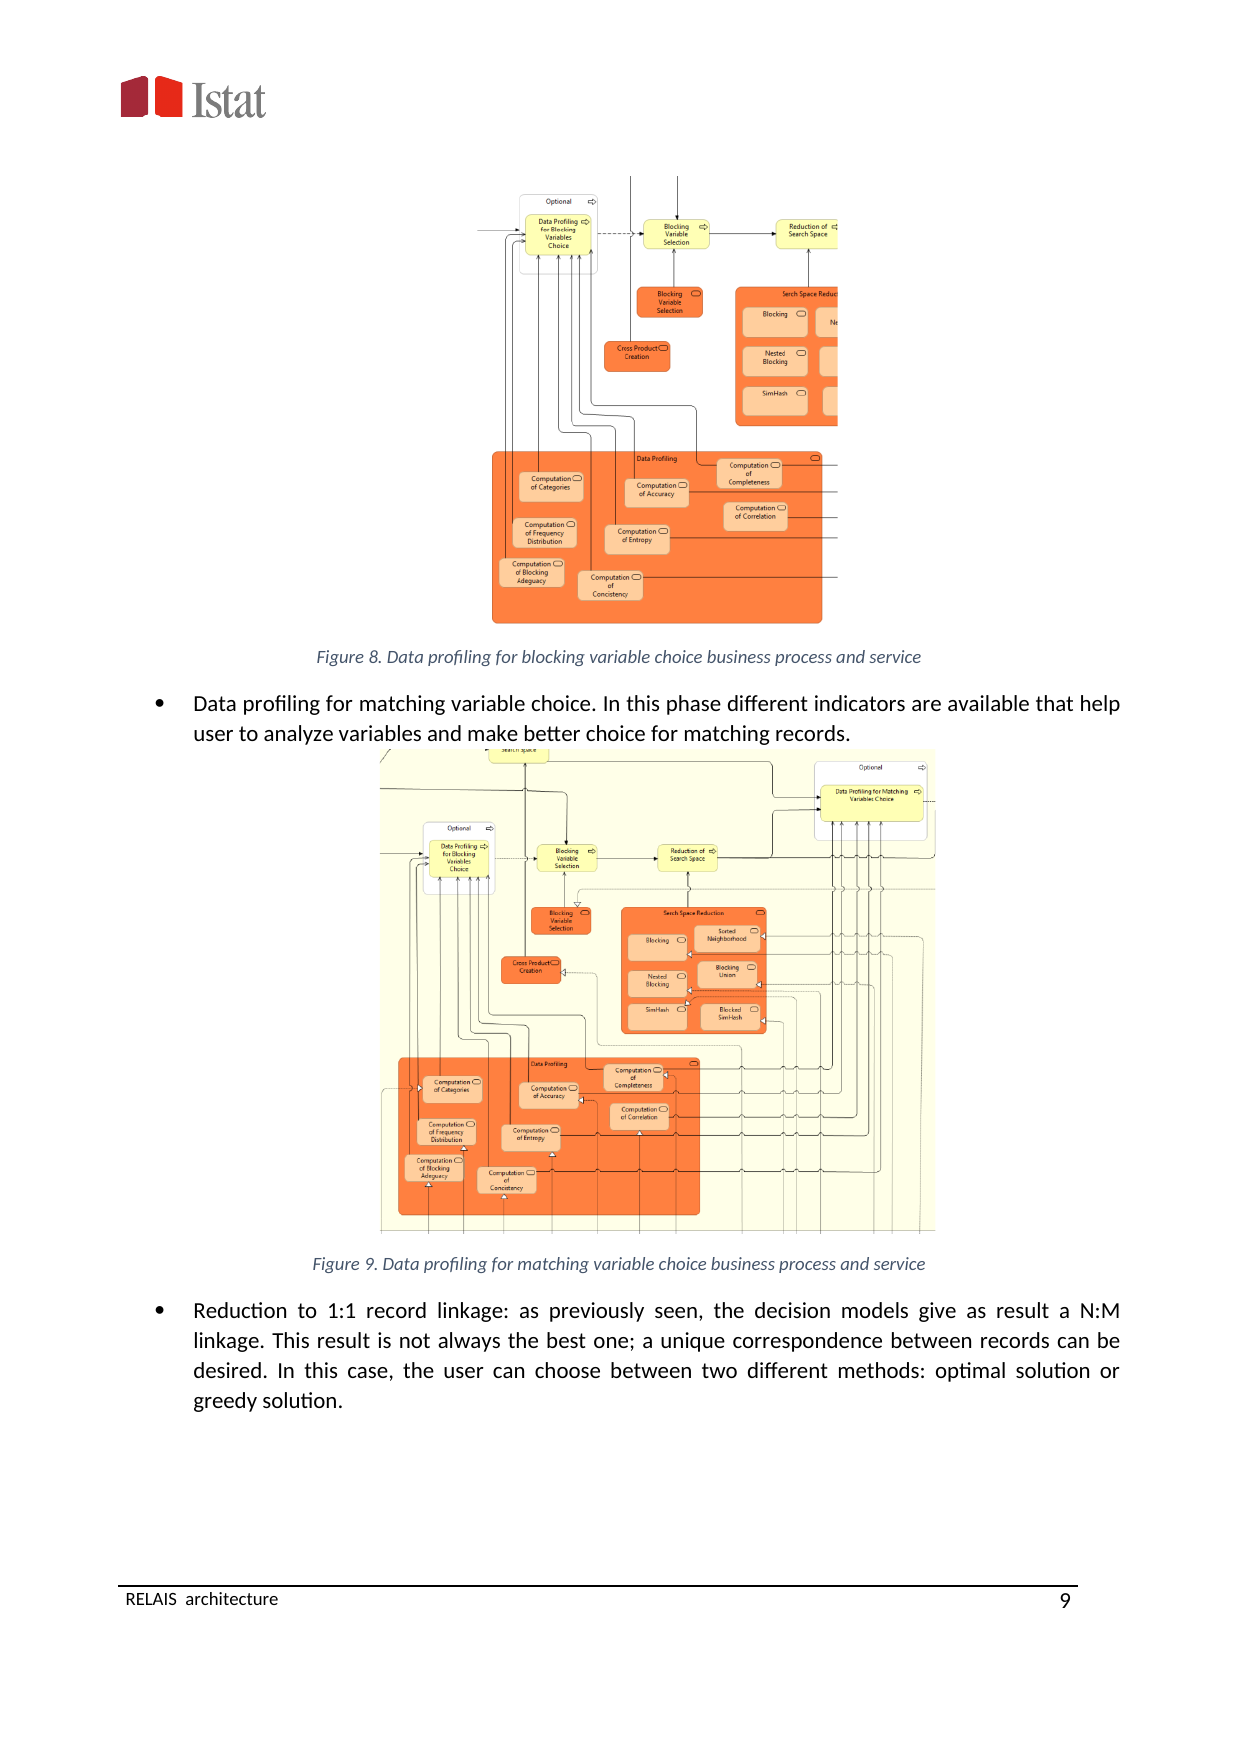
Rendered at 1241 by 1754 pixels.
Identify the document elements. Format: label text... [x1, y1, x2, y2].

picture [379, 749, 936, 1234]
picture [118, 73, 269, 121]
list Reduction to 1:1 record linkage: as previously seen, the decision models give as result a N:M linkage. This result is not always the best one; a unique correspondence between records can be desired. In this case, the user can choose between two different methods: optimal solution or greedy solution. [156, 1296, 1122, 1414]
text Figure 9. Data profiling for matching variable choice business process and service [118, 1252, 1122, 1275]
text Figure 8. Data profiling for blocking variable choice business process and service [118, 646, 1122, 668]
list Data profiling for matching variable choice. In this phase different indicators are available that help user to analyze variables and make better choice for matching records. [156, 689, 1122, 747]
picture [477, 176, 838, 627]
